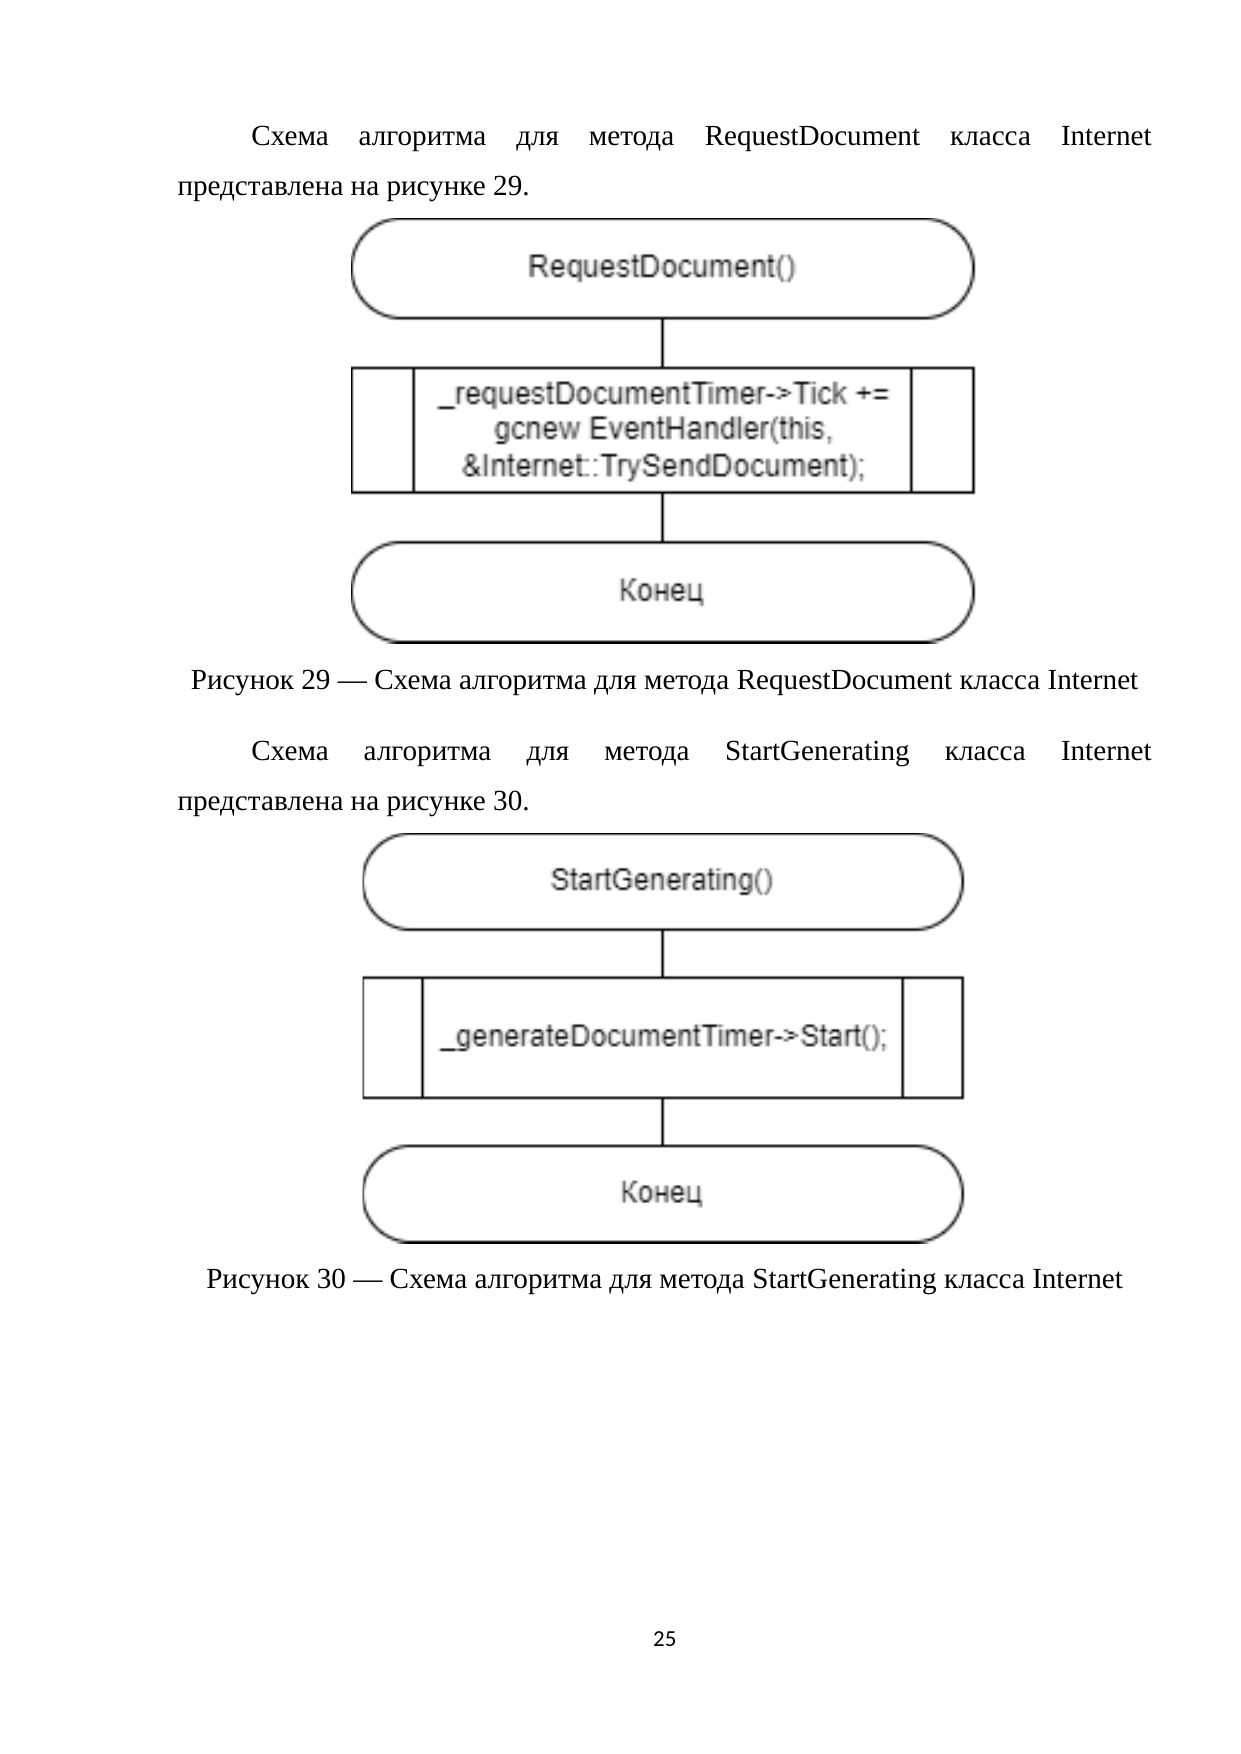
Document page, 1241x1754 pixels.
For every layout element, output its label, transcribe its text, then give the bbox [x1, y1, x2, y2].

picture [351, 218, 978, 644]
text Схема алгоритма для метода RequestDocument класса Internet представлена на рисунке 29. [177, 118, 1152, 202]
text Рисунок 30 — Схема алгоритма для метода StartGenerating класса Internet [177, 1261, 1152, 1295]
text Рисунок 29 — Схема алгоритма для метода RequestDocument класса Internet [177, 662, 1152, 696]
text Схема алгоритма для метода StartGenerating класса Internet представлена на рисунке 30. [177, 733, 1152, 817]
picture [362, 833, 967, 1244]
